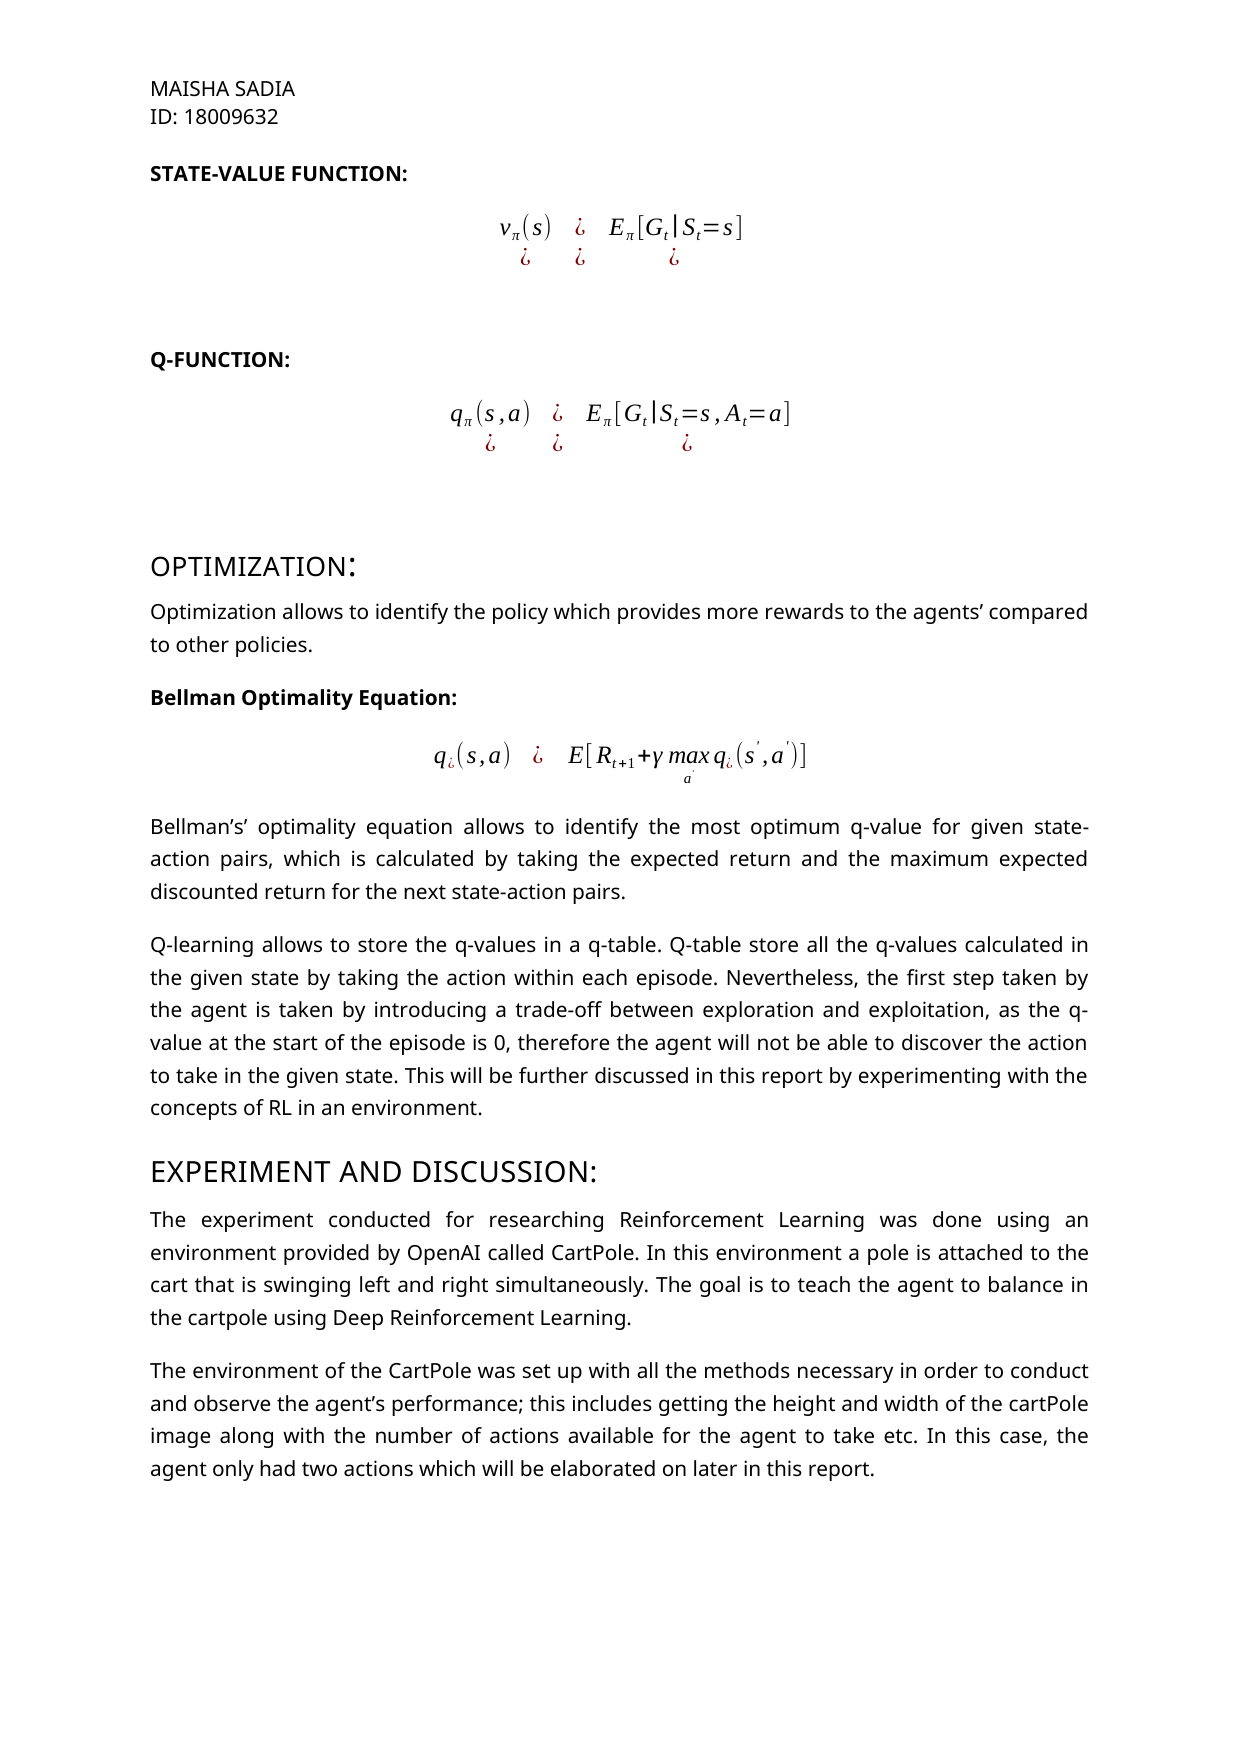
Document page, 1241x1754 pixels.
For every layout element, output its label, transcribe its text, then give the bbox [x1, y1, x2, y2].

text Q-learning allows to store the q-values in a q-table. Q-table store all the q-values calculated in the given state by taking the action within each episode. Nevertheless, the first step taken by the agent is taken by introducing a trade-off between exploration and exploitation, as the q-value at the start of the episode is 0, therefore the agent will not be able to discover the action to take in the given state. This will be further discussed in this report by experimenting with the concepts of RL in an environment. [150, 930, 1090, 1122]
text The experiment conducted for researching Reinforcement Learning was done using an environment provided by OpenAI called CartPole. In this environment a pole is attached to the cart that is swinging left and right simultaneously. The goal is to teach the agent to balance in the cartpole using Deep Reinforcement Learning. [150, 1205, 1090, 1331]
text Bellman’s’ optimality equation allows to identify the most optimum q-value for given state-action pairs, which is calculated by taking the expected return and the maximum expected discounted return for the next state-action pairs. [150, 812, 1090, 905]
text STATE-VALUE FUNCTION: [150, 159, 1090, 187]
subtitle EXPERIMENT AND DISCUSSION: [150, 1151, 1090, 1191]
text Q-FUNCTION: [150, 345, 1090, 373]
text Optimization allows to identify the policy which provides more rewards to the agents’ compared to other policies. [150, 597, 1090, 658]
text Bellman Optimality Equation: [150, 683, 1090, 712]
text The environment of the CartPole was set up with all the methods necessary in order to conduct and observe the agent’s performance; this includes getting the height and width of the cartPole image along with the number of actions available for the agent to take etc. In this case, the agent only had two actions which will be elaborated on later in this report. [150, 1356, 1090, 1482]
subtitle optimization: [150, 541, 1090, 587]
